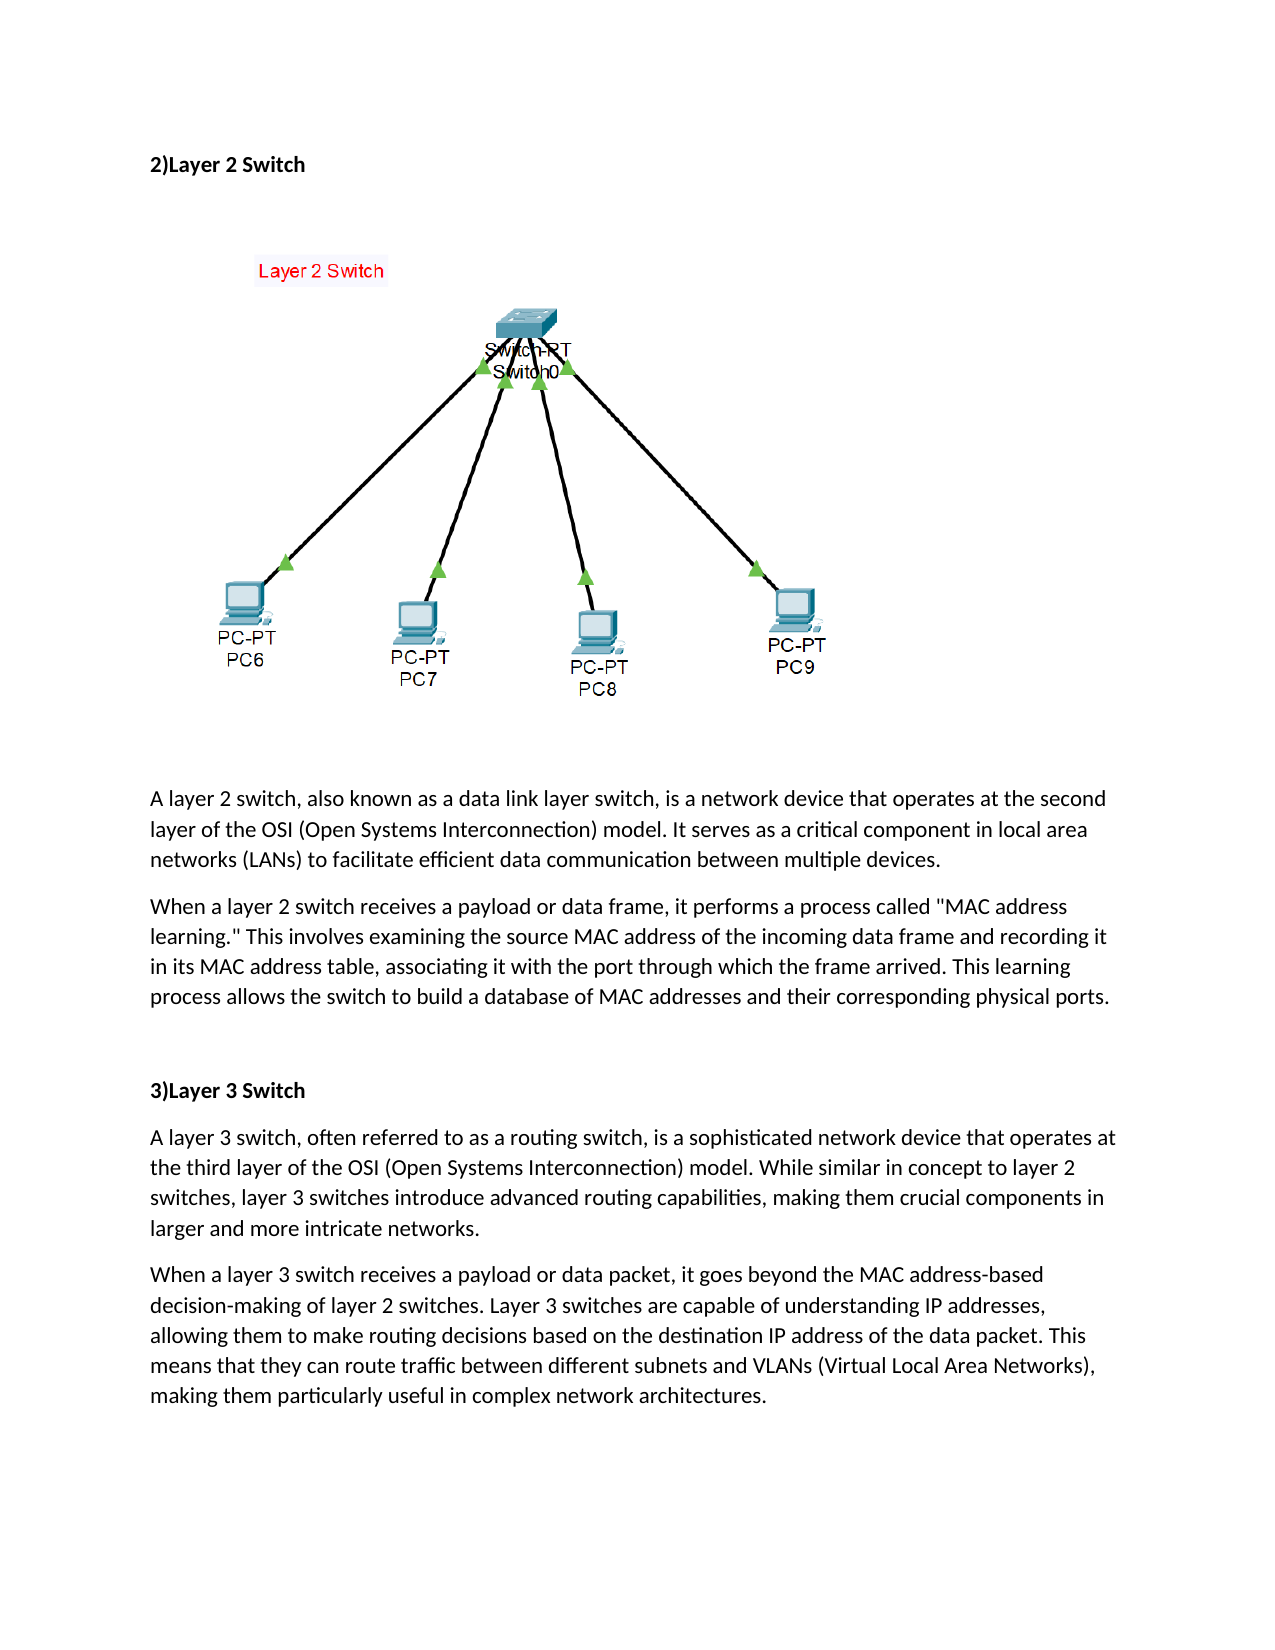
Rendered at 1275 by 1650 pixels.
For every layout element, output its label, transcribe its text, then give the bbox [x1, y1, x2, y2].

text 2)Layer 2 Switch [150, 150, 1125, 178]
picture [150, 243, 919, 719]
text When a layer 3 switch receives a payload or data packet, it goes beyond the MAC address-based decision-making of layer 2 switches. Layer 3 switches are capable of understanding IP addresses, allowing them to make routing decisions based on the destination IP address of the data packet. This means that they can route traffic between different subnets and VLANs (Virtual Local Area Networks), making them particularly useful in complex network architectures. [150, 1261, 1125, 1409]
text A layer 2 switch, also known as a data link layer switch, is a network device that operates at the second layer of the OSI (Open Systems Interconnection) model. It serves as a critical component in local area networks (LANs) to facilitate efficient data communication between multiple devices. [150, 784, 1125, 873]
text 3)Layer 3 Switch [150, 1076, 1125, 1104]
text When a layer 2 switch receives a payload or data frame, it performs a process called "MAC address learning." This involves examining the source MAC address of the incoming data frame and recording it in its MAC address table, associating it with the port through which the frame arrived. This learning process allows the switch to build a database of MAC addresses and their corresponding physical ports. [150, 892, 1125, 1010]
text A layer 3 switch, often referred to as a routing switch, is a sophisticated network device that operates at the third layer of the OSI (Open Systems Interconnection) model. While similar in concept to layer 2 switches, layer 3 switches introduce advanced routing capabilities, making them crucial components in larger and more intricate networks. [150, 1123, 1125, 1242]
